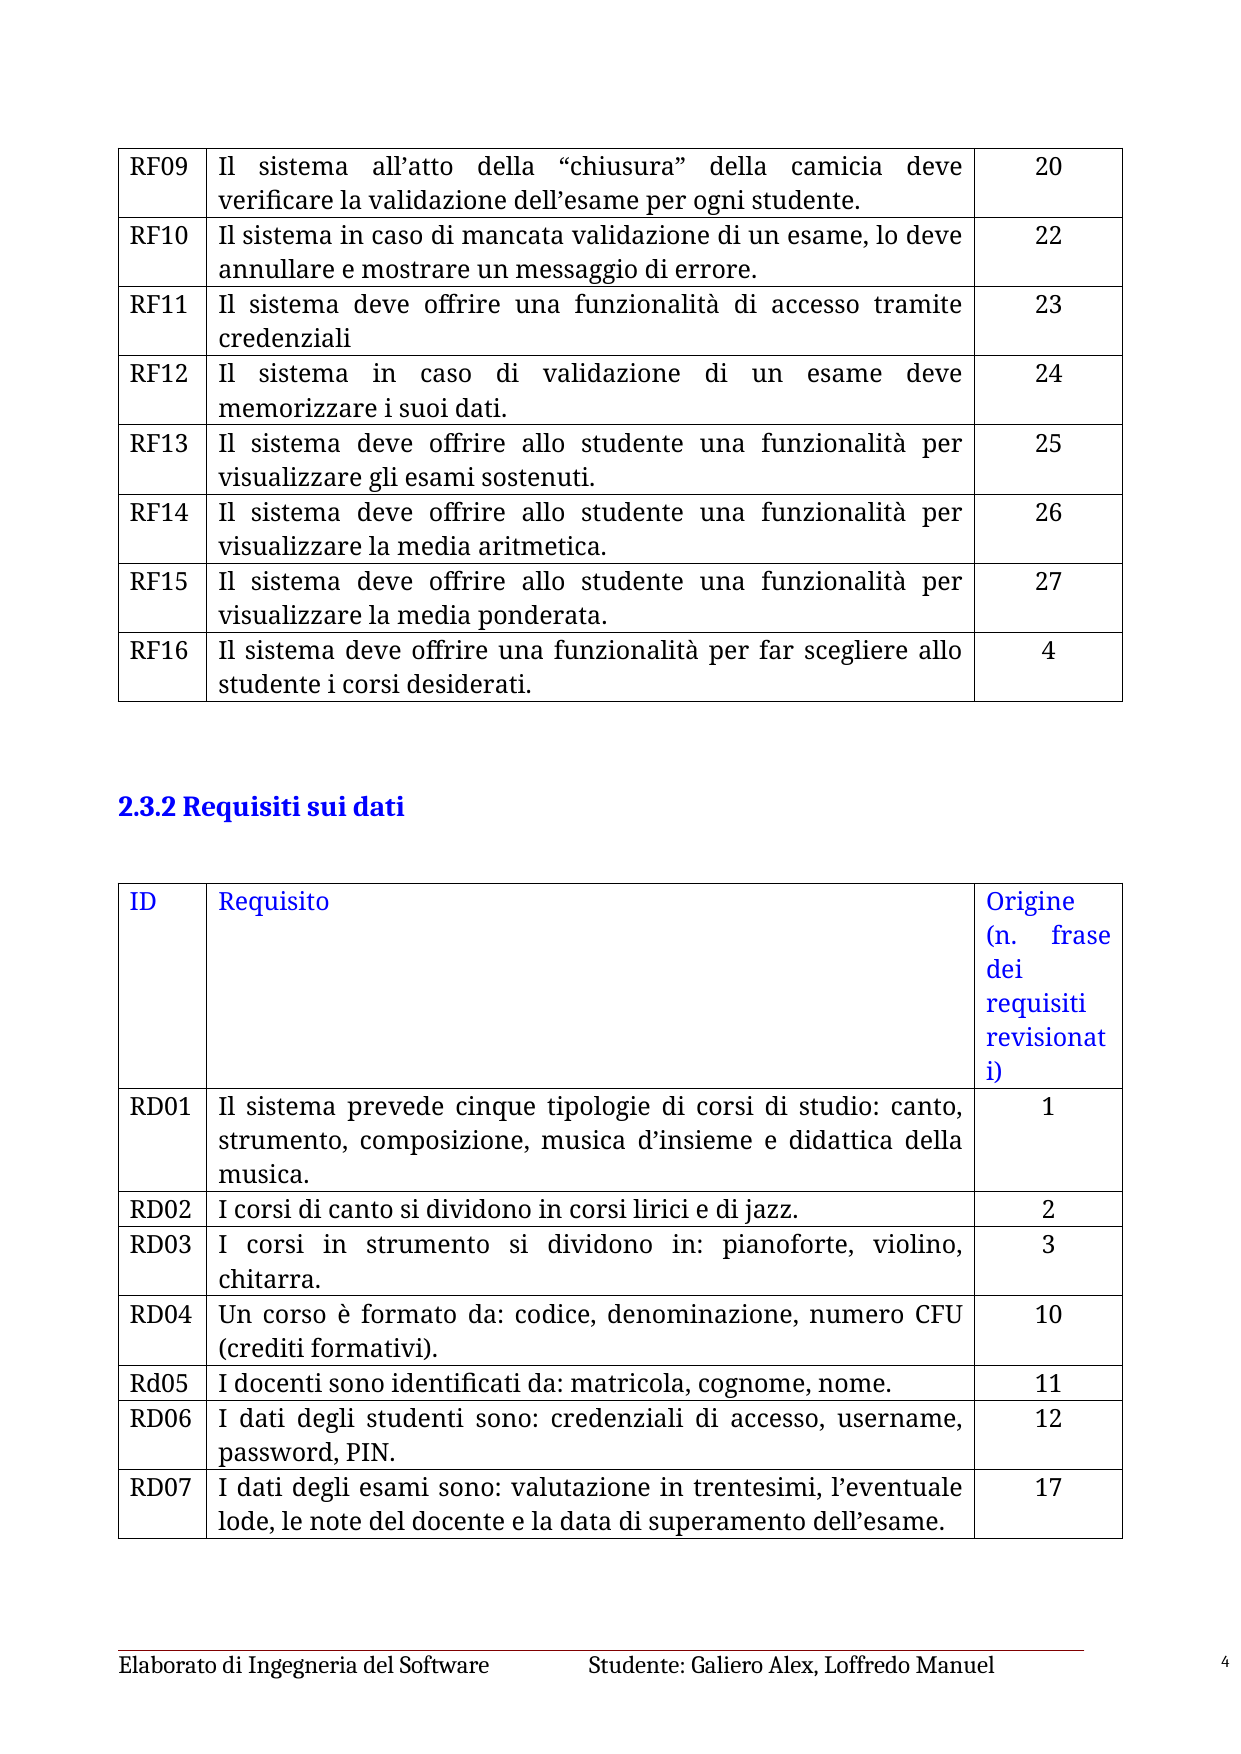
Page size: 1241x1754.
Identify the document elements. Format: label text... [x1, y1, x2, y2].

table_header Origine (n. frase dei requisiti revisionati) [975, 884, 1122, 1088]
table_cell RD02 [119, 1192, 206, 1226]
table_cell I corsi di canto si dividono in corsi lirici e di jazz. [207, 1192, 974, 1226]
table_cell I corsi in strumento si dividono in: pianoforte, violino, chitarra. [207, 1227, 974, 1295]
table_cell 2 [975, 1192, 1122, 1226]
table_cell 11 [975, 1366, 1122, 1399]
subtitle Requisiti sui dati [118, 790, 1122, 823]
table_cell RF09 [119, 149, 206, 217]
table_cell Il sistema deve offrire allo studente una funzionalità per visualizzare la media ponderata. [207, 564, 974, 632]
table_cell RD03 [119, 1227, 206, 1295]
table_cell RF16 [119, 633, 206, 701]
table_cell RF15 [119, 564, 206, 632]
table_cell RD01 [119, 1089, 206, 1191]
table_cell 10 [975, 1296, 1122, 1364]
table_cell RF13 [119, 425, 206, 493]
table_cell 25 [975, 425, 1122, 493]
table_cell RF10 [119, 218, 206, 286]
table_cell 17 [975, 1470, 1122, 1538]
table_cell 23 [975, 287, 1122, 355]
table_cell 20 [975, 149, 1122, 217]
table_cell I docenti sono identificati da: matricola, cognome, nome. [207, 1366, 974, 1399]
table_cell Il sistema in caso di mancata validazione di un esame, lo deve annullare e mostrare un messaggio di errore. [207, 218, 974, 286]
table_cell Il sistema deve offrire allo studente una funzionalità per visualizzare la media aritmetica. [207, 495, 974, 563]
table_cell Il sistema all’atto della “chiusura” della camicia deve verificare la validazione dell’esame per ogni studente. [207, 149, 974, 217]
table_cell RD06 [119, 1401, 206, 1469]
table_header ID [119, 884, 206, 1088]
table_cell Il sistema prevede cinque tipologie di corsi di studio: canto, strumento, composizione, musica d’insieme e didattica della musica. [207, 1089, 974, 1191]
table_cell RD04 [119, 1296, 206, 1364]
table_cell RF14 [119, 495, 206, 563]
table_cell I dati degli esami sono: valutazione in trentesimi, l’eventuale lode, le note del docente e la data di superamento dell’esame. [207, 1470, 974, 1538]
table_cell 22 [975, 218, 1122, 286]
table_cell Il sistema deve offrire una funzionalità di accesso tramite credenziali [207, 287, 974, 355]
table_cell 24 [975, 356, 1122, 424]
table_cell RF11 [119, 287, 206, 355]
table_cell Un corso è formato da: codice, denominazione, numero CFU (crediti formativi). [207, 1296, 974, 1364]
table_cell Rd05 [119, 1366, 206, 1399]
table_cell Il sistema deve offrire allo studente una funzionalità per visualizzare gli esami sostenuti. [207, 425, 974, 493]
table_cell Il sistema in caso di validazione di un esame deve memorizzare i suoi dati. [207, 356, 974, 424]
table_cell 1 [975, 1089, 1122, 1191]
table_cell RF12 [119, 356, 206, 424]
table_cell 26 [975, 495, 1122, 563]
table_cell 4 [975, 633, 1122, 701]
table_cell I dati degli studenti sono: credenziali di accesso, username, password, PIN. [207, 1401, 974, 1469]
table_cell Il sistema deve offrire una funzionalità per far scegliere allo studente i corsi desiderati. [207, 633, 974, 701]
table_cell 27 [975, 564, 1122, 632]
table_header Requisito [207, 884, 974, 1088]
table_cell 3 [975, 1227, 1122, 1295]
table_cell 12 [975, 1401, 1122, 1469]
table_cell RD07 [119, 1470, 206, 1538]
